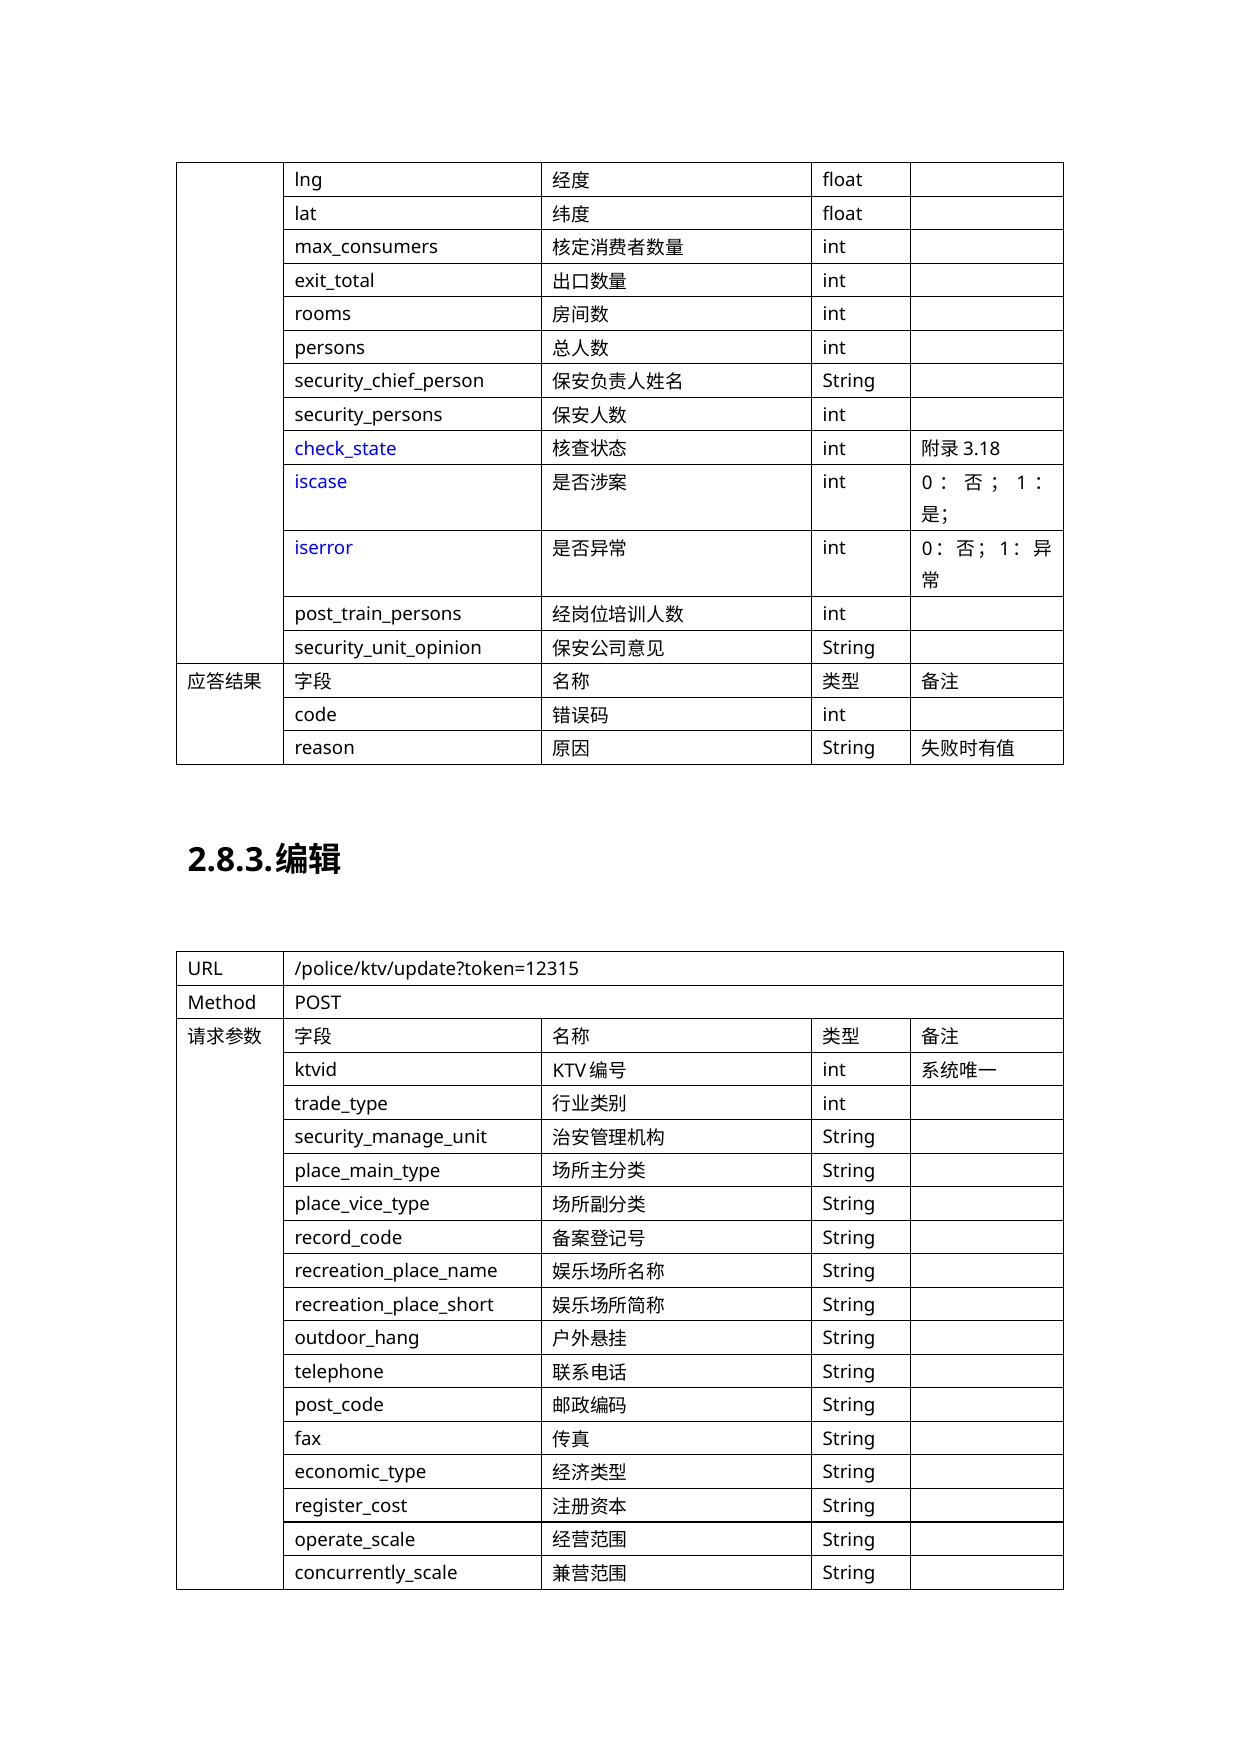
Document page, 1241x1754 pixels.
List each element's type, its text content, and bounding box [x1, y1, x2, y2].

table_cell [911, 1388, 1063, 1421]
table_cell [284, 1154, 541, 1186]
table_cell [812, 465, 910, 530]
subtitle 编辑 [187, 824, 1053, 889]
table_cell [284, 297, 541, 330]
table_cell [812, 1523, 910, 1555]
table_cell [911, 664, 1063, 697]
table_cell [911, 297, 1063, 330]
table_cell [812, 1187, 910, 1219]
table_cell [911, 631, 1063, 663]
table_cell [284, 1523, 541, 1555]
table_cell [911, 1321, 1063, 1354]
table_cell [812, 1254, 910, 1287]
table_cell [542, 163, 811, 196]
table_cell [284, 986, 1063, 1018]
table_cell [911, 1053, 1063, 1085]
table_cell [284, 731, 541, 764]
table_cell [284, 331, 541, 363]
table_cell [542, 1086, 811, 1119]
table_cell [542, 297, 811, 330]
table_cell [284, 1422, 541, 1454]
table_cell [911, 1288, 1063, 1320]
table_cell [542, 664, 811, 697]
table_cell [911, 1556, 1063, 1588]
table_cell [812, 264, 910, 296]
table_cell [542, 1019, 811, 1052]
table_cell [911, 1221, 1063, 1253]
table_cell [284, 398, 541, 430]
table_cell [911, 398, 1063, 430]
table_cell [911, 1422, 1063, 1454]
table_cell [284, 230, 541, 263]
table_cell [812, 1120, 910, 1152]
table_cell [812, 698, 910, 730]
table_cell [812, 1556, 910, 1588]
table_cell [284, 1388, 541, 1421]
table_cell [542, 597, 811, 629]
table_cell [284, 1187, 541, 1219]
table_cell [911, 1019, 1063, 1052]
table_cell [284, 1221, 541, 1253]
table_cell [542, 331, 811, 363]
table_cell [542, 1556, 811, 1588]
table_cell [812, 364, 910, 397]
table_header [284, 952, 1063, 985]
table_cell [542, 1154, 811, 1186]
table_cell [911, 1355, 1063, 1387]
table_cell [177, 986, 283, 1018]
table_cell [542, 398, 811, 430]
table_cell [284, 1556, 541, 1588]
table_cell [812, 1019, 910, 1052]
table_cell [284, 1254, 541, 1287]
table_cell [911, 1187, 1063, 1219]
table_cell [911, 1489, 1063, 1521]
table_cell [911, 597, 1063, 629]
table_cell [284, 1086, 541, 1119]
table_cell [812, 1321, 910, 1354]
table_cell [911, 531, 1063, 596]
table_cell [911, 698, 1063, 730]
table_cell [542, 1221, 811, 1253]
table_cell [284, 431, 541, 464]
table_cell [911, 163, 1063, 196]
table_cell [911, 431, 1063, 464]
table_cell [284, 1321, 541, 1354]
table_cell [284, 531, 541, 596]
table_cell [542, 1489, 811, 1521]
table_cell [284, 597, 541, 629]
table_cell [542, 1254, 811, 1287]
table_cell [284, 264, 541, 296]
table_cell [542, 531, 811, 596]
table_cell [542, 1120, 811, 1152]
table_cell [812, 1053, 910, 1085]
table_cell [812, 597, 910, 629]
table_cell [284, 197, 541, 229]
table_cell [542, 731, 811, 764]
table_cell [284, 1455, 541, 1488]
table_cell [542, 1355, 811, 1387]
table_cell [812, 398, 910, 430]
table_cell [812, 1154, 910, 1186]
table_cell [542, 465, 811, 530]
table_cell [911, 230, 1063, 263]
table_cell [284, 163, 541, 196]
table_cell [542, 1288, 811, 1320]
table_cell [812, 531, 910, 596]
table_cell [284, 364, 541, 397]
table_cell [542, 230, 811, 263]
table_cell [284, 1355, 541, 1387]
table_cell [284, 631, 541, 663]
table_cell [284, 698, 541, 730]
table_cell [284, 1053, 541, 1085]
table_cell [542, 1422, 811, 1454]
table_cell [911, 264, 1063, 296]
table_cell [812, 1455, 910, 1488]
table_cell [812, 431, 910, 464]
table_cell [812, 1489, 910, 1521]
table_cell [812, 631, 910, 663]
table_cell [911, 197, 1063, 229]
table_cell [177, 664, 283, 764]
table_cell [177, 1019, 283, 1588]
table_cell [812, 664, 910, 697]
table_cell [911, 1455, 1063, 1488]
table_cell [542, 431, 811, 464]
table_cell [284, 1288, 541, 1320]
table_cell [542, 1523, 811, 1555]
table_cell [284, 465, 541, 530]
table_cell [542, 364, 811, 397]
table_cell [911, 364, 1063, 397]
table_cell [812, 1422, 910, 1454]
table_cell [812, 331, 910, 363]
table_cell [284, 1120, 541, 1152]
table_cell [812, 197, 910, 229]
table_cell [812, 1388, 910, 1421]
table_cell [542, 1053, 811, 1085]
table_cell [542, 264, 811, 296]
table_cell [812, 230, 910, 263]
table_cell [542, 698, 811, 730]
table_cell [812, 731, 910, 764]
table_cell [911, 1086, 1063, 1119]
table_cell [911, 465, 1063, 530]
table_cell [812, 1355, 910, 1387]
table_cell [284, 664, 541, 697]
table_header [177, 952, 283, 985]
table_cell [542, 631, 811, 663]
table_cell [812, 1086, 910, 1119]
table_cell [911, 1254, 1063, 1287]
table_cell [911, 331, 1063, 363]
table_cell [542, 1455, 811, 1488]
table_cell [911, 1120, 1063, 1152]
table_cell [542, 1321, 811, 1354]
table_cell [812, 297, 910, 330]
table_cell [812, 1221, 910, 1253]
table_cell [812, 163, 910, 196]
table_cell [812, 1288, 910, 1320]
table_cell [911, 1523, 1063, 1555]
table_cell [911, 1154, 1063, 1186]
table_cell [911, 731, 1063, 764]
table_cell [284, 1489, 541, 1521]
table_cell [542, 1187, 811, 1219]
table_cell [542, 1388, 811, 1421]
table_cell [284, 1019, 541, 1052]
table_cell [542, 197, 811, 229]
